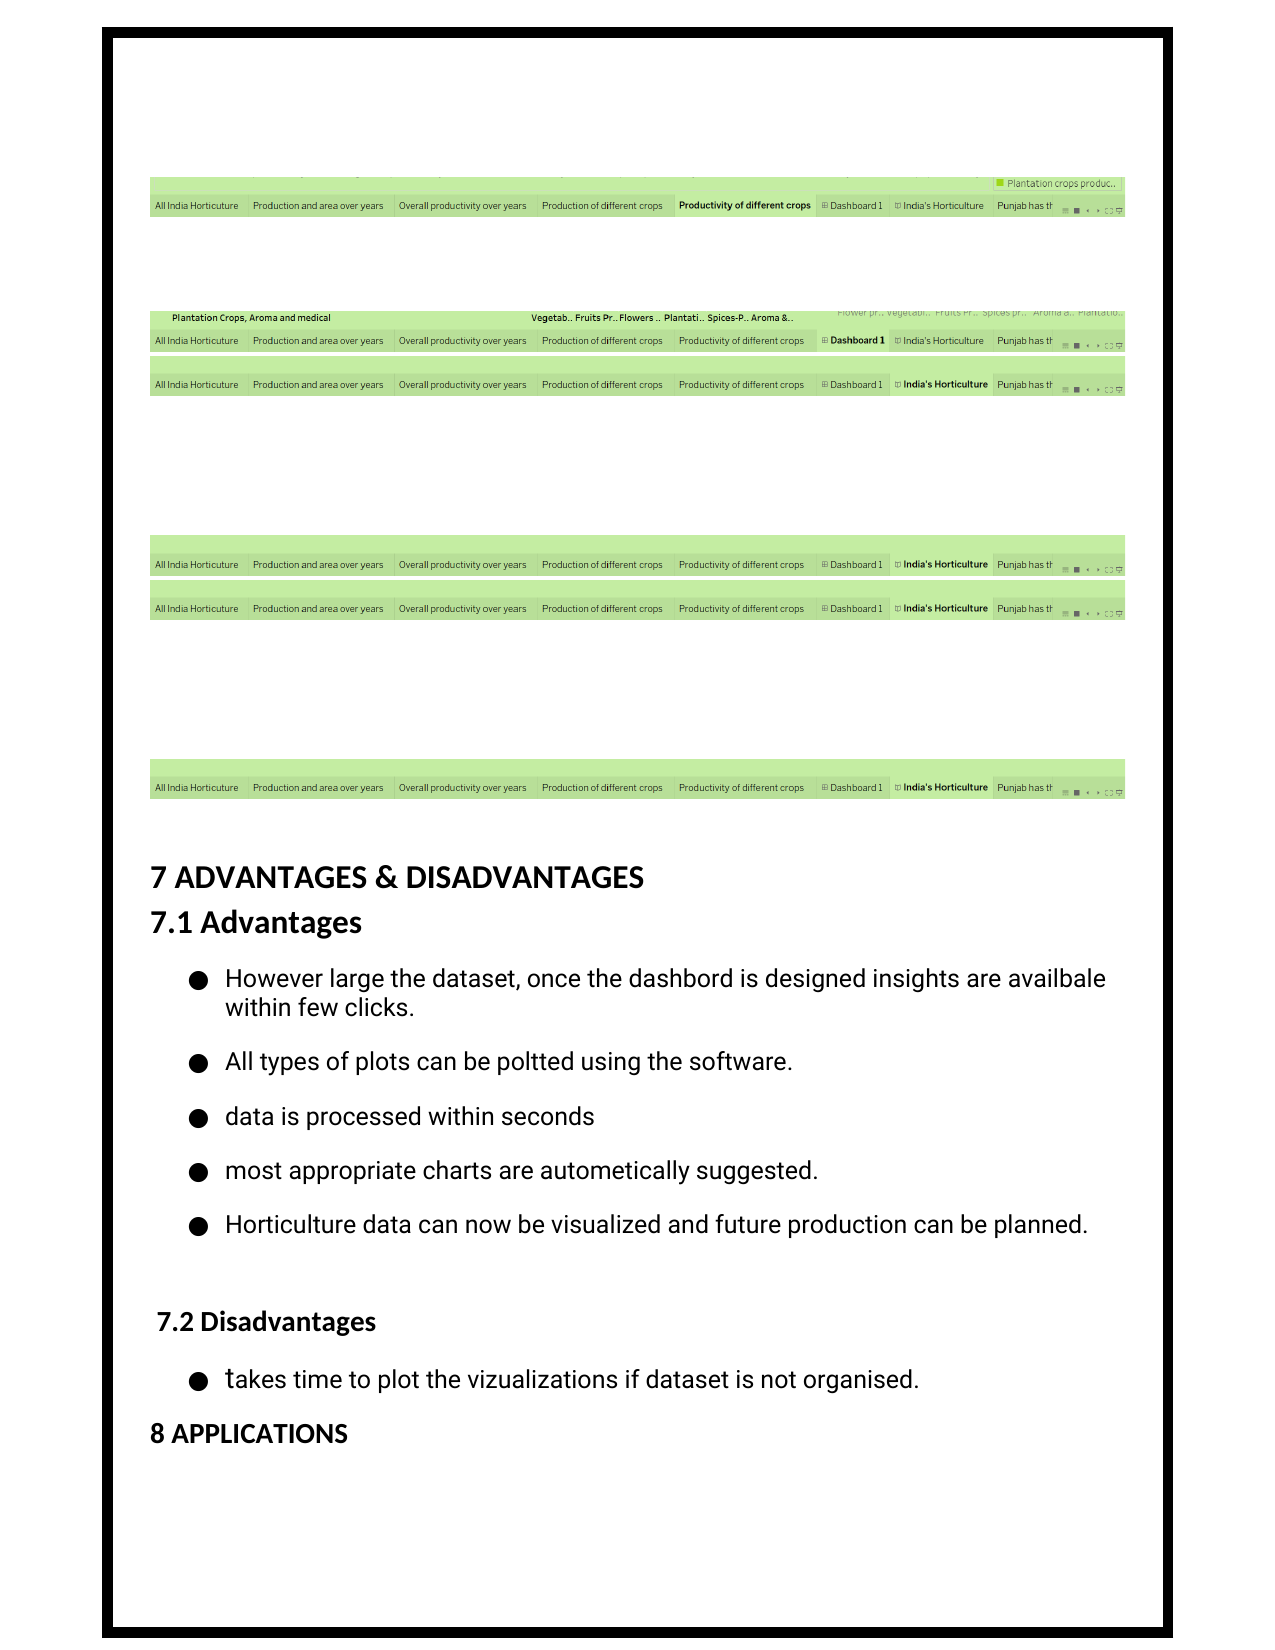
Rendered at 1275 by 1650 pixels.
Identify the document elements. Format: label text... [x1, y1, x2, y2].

picture [150, 535, 1125, 576]
list data is processed within seconds [187, 1102, 1125, 1131]
text 7.2 Disadvantages [150, 1309, 1125, 1337]
picture [150, 580, 1125, 620]
picture [150, 759, 1125, 799]
list takes time to plot the vizualizations if dataset is not organised. [187, 1362, 1125, 1396]
list However large the dataset, once the dashbord is designed insights are availbale within few clicks. [187, 964, 1125, 1022]
list Horticulture data can now be visualized and future production can be planned. [187, 1210, 1125, 1239]
text 8 APPLICATIONS [150, 1421, 1125, 1448]
picture [150, 311, 1125, 352]
picture [150, 177, 1125, 217]
picture [150, 356, 1125, 396]
list most appropriate charts are autometically suggested. [187, 1156, 1125, 1185]
list All types of plots can be poltted using the software. [187, 1047, 1125, 1077]
text 7.1 Advantages [150, 911, 1125, 939]
text 7 ADVANTAGES & DISADVANTAGES [150, 867, 1125, 894]
